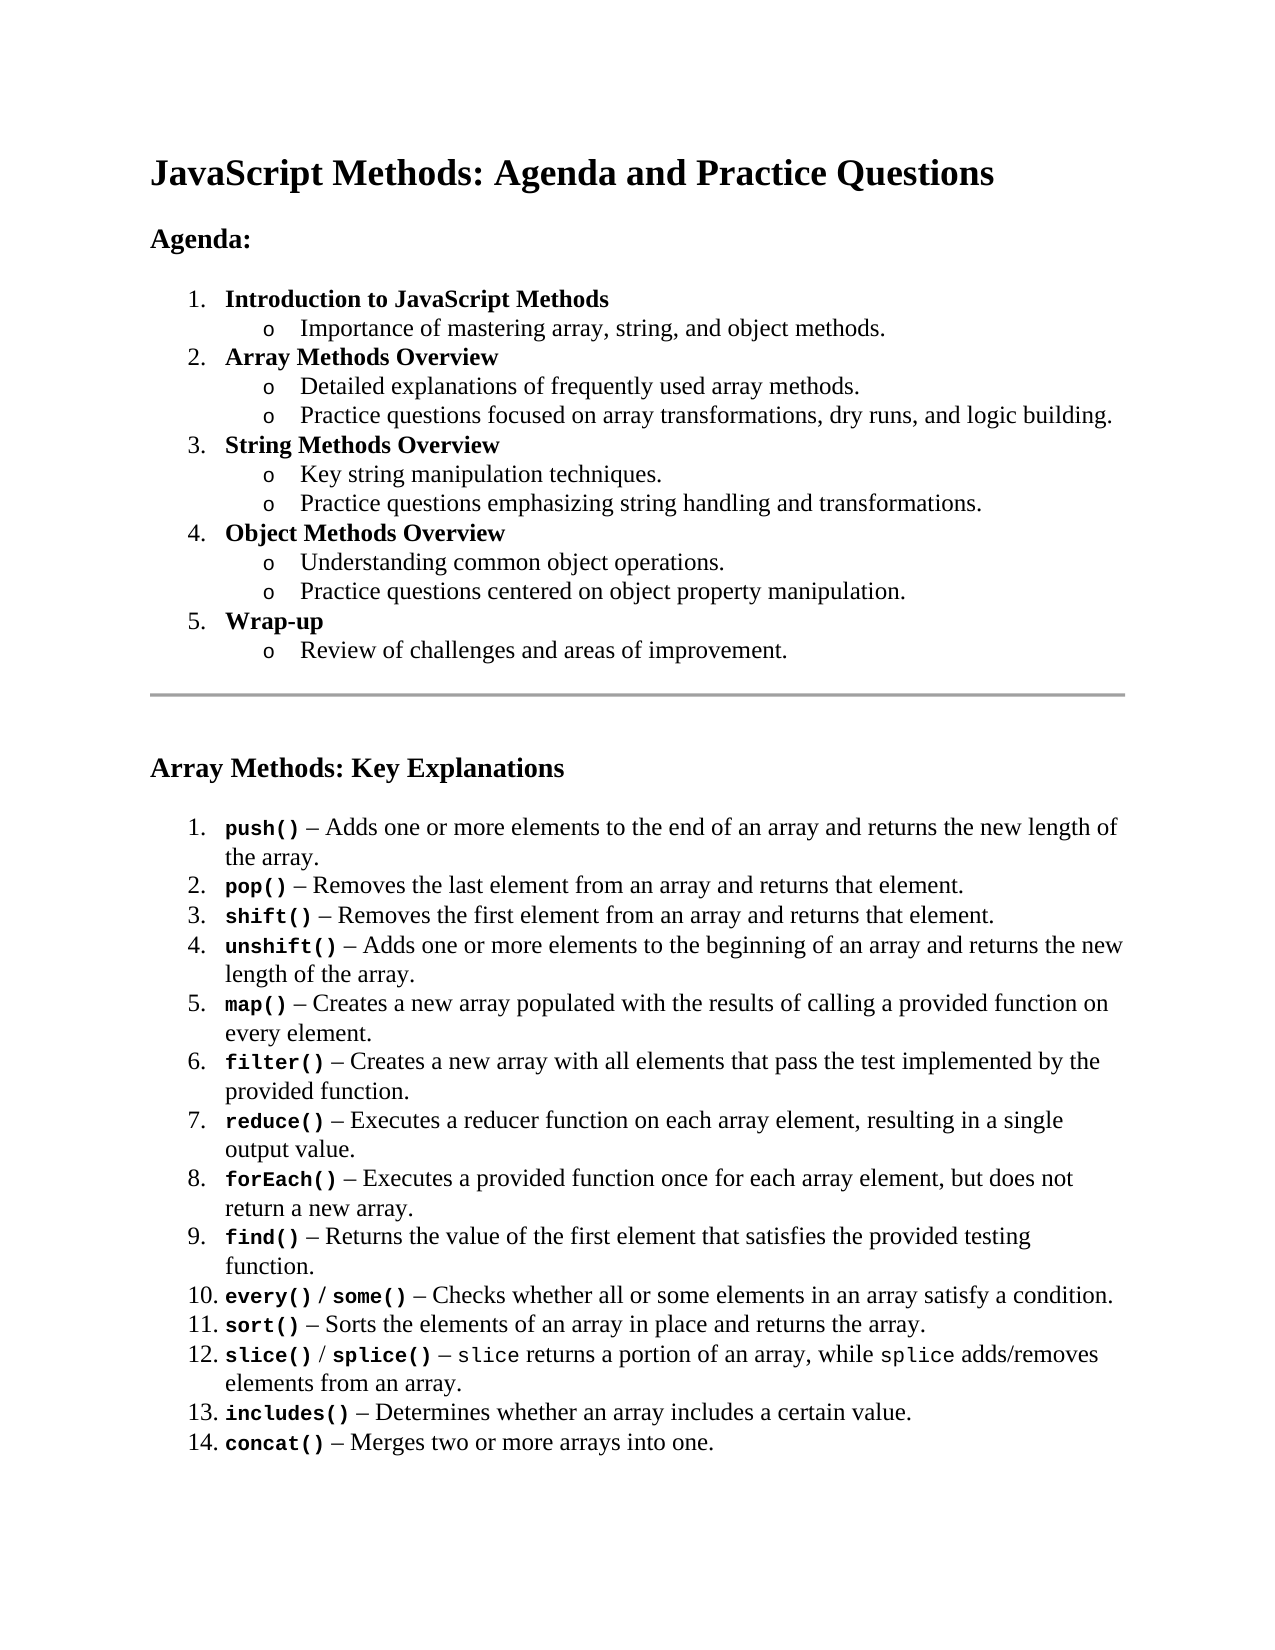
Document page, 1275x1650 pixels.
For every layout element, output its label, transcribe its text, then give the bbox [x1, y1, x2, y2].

list Key string manipulation techniques. [262, 459, 1125, 488]
list sort() – Sorts the elements of an array in place and returns the array. [187, 1309, 1125, 1339]
list Detailed explanations of frequently used array methods. [262, 371, 1125, 401]
list Importance of mastering array, string, and object methods. [262, 313, 1125, 342]
list reduce() – Executes a reducer function on each array element, resulting in a single output value. [187, 1105, 1125, 1163]
list Review of challenges and areas of improvement. [262, 635, 1125, 664]
list Object Methods Overview [187, 518, 1125, 547]
text Array Methods: Key Explanations [150, 751, 1125, 783]
list Array Methods Overview [187, 342, 1125, 371]
list includes() – Determines whether an array includes a certain value. [187, 1397, 1125, 1427]
list Practice questions focused on array transformations, dry runs, and logic building. [262, 401, 1125, 430]
list concat() – Merges two or more arrays into one. [187, 1427, 1125, 1456]
list String Methods Overview [187, 430, 1125, 459]
list shift() – Removes the first element from an array and returns that element. [187, 900, 1125, 930]
list push() – Adds one or more elements to the end of an array and returns the new length of the array. [187, 812, 1125, 871]
list Understanding common object operations. [262, 547, 1125, 576]
text Agenda: [150, 222, 1125, 255]
list pop() – Removes the last element from an array and returns that element. [187, 871, 1125, 900]
text JavaScript Methods: Agenda and Practice Questions [150, 150, 1125, 193]
list map() – Creates a new array populated with the results of calling a provided function on every element. [187, 988, 1125, 1046]
list Practice questions emphasizing string handling and transformations. [262, 488, 1125, 518]
list every() / some() – Checks whether all or some elements in an array satisfy a condition. [187, 1280, 1125, 1309]
list forEach() – Executes a provided function once for each array element, but does not return a new array. [187, 1163, 1125, 1221]
list filter() – Creates a new array with all elements that pass the test implemented by the provided function. [187, 1046, 1125, 1105]
list find() – Returns the value of the first element that satisfies the provided testing function. [187, 1221, 1125, 1280]
list unshift() – Adds one or more elements to the beginning of an array and returns the new length of the array. [187, 930, 1125, 988]
list Introduction to JavaScript Methods [187, 284, 1125, 313]
list slice() / splice() – slice returns a portion of an array, while splice adds/removes elements from an array. [187, 1339, 1125, 1397]
list Practice questions centered on object property manipulation. [262, 576, 1125, 606]
list Wrap-up [187, 606, 1125, 635]
